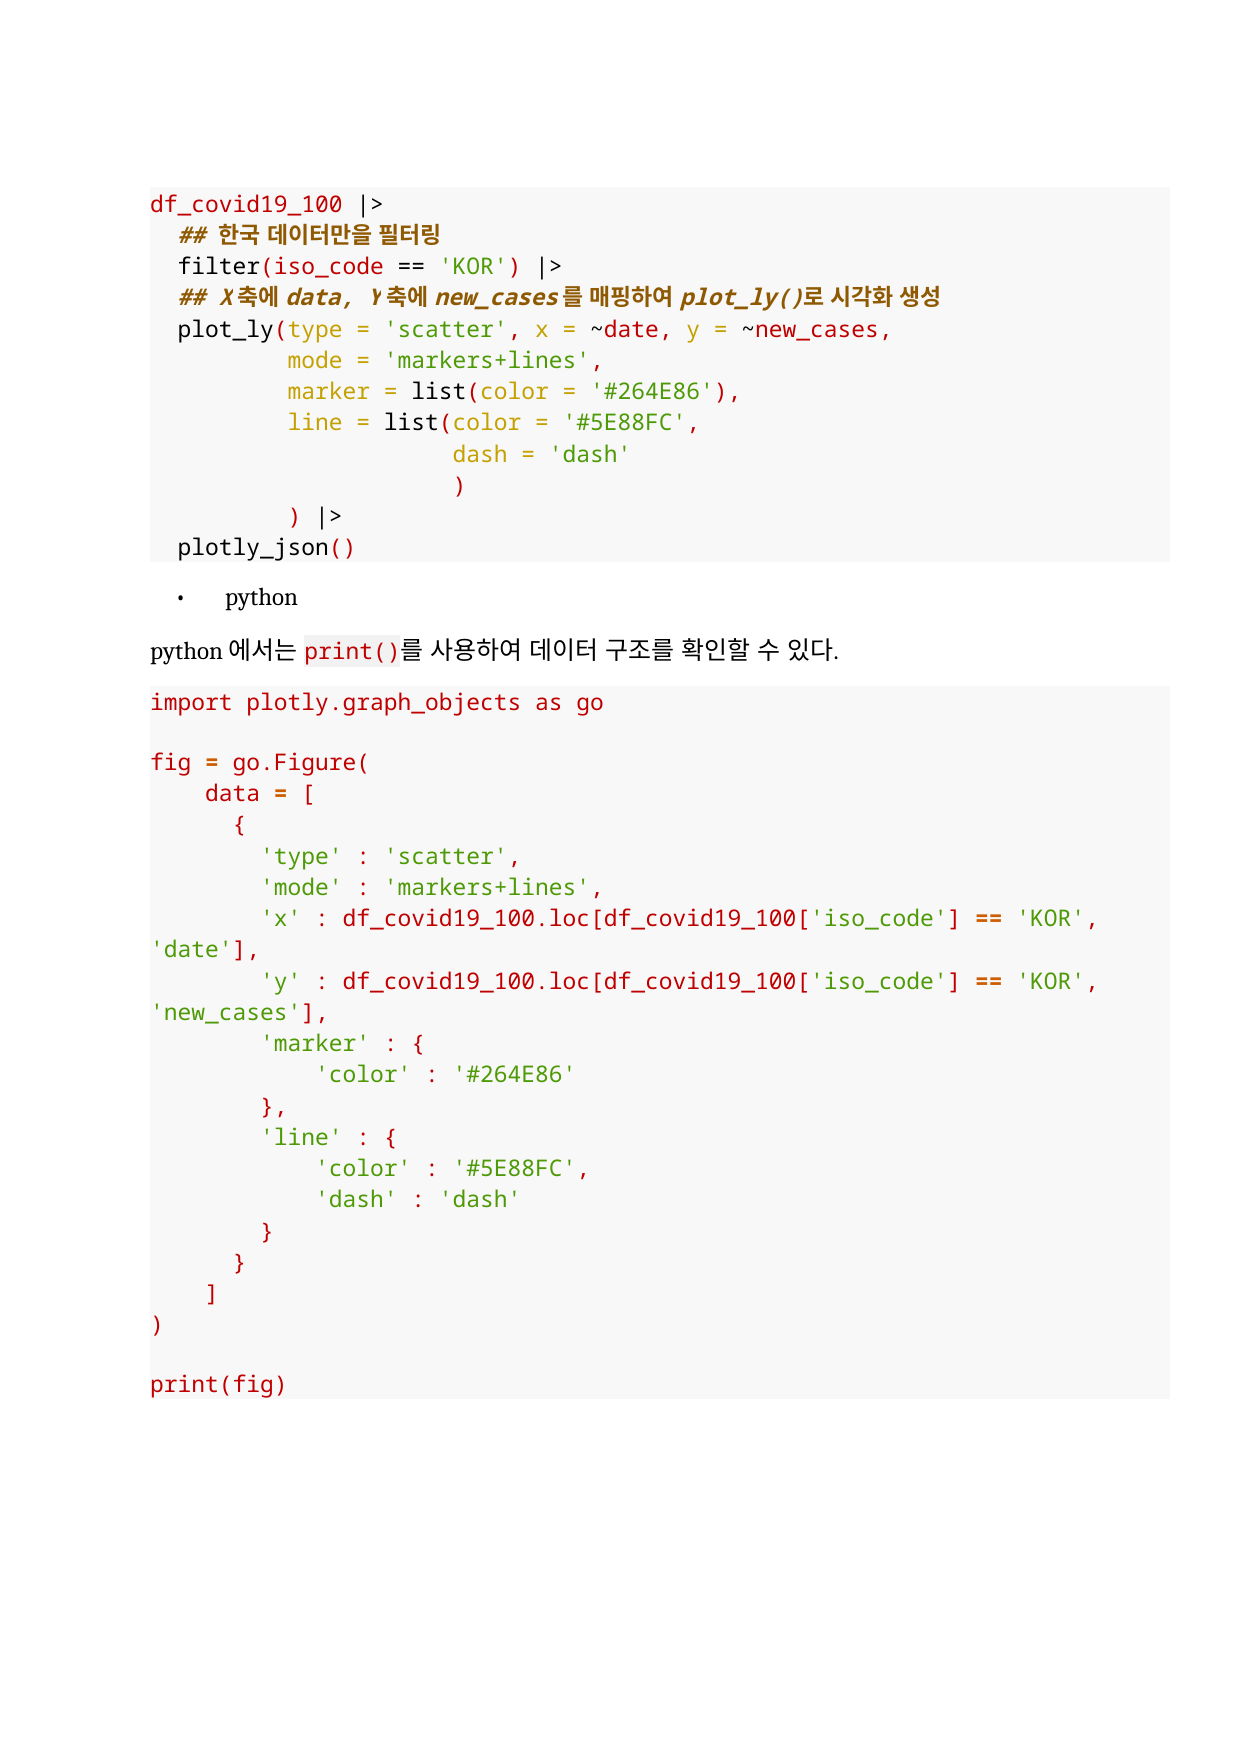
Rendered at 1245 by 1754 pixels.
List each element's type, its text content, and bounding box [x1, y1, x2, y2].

text df_covid19_100 |> ## 한국 데이터만을 필터링 filter(iso_code == 'KOR') |> ## X축에 data, Y축에 new_cases를 매핑하여 plot_ly()로 시각화 생성 plot_ly(type = 'scatter', x = ~date, y = ~new_cases, mode = 'markers+lines', marker = list(color = '#264E86'), line = list(color = '#5E88FC', dash = 'dash' ) ) |> plotly_json() [150, 187, 1170, 562]
text import plotly.graph_objects as go fig = go.Figure( data = [ { 'type' : 'scatter', 'mode' : 'markers+lines', 'x' : df_covid19_100.loc[df_covid19_100['iso_code'] == 'KOR', 'date'], 'y' : df_covid19_100.loc[df_covid19_100['iso_code'] == 'KOR', 'new_cases'], 'marker' : { 'color' : '#264E86' }, 'line' : { 'color' : '#5E88FC', 'dash' : 'dash' } } ] ) print(fig) [150, 686, 1170, 1399]
text python에서는 print()를 사용하여 데이터 구조를 확인할 수 있다. [150, 631, 1170, 667]
list python [175, 583, 1170, 612]
